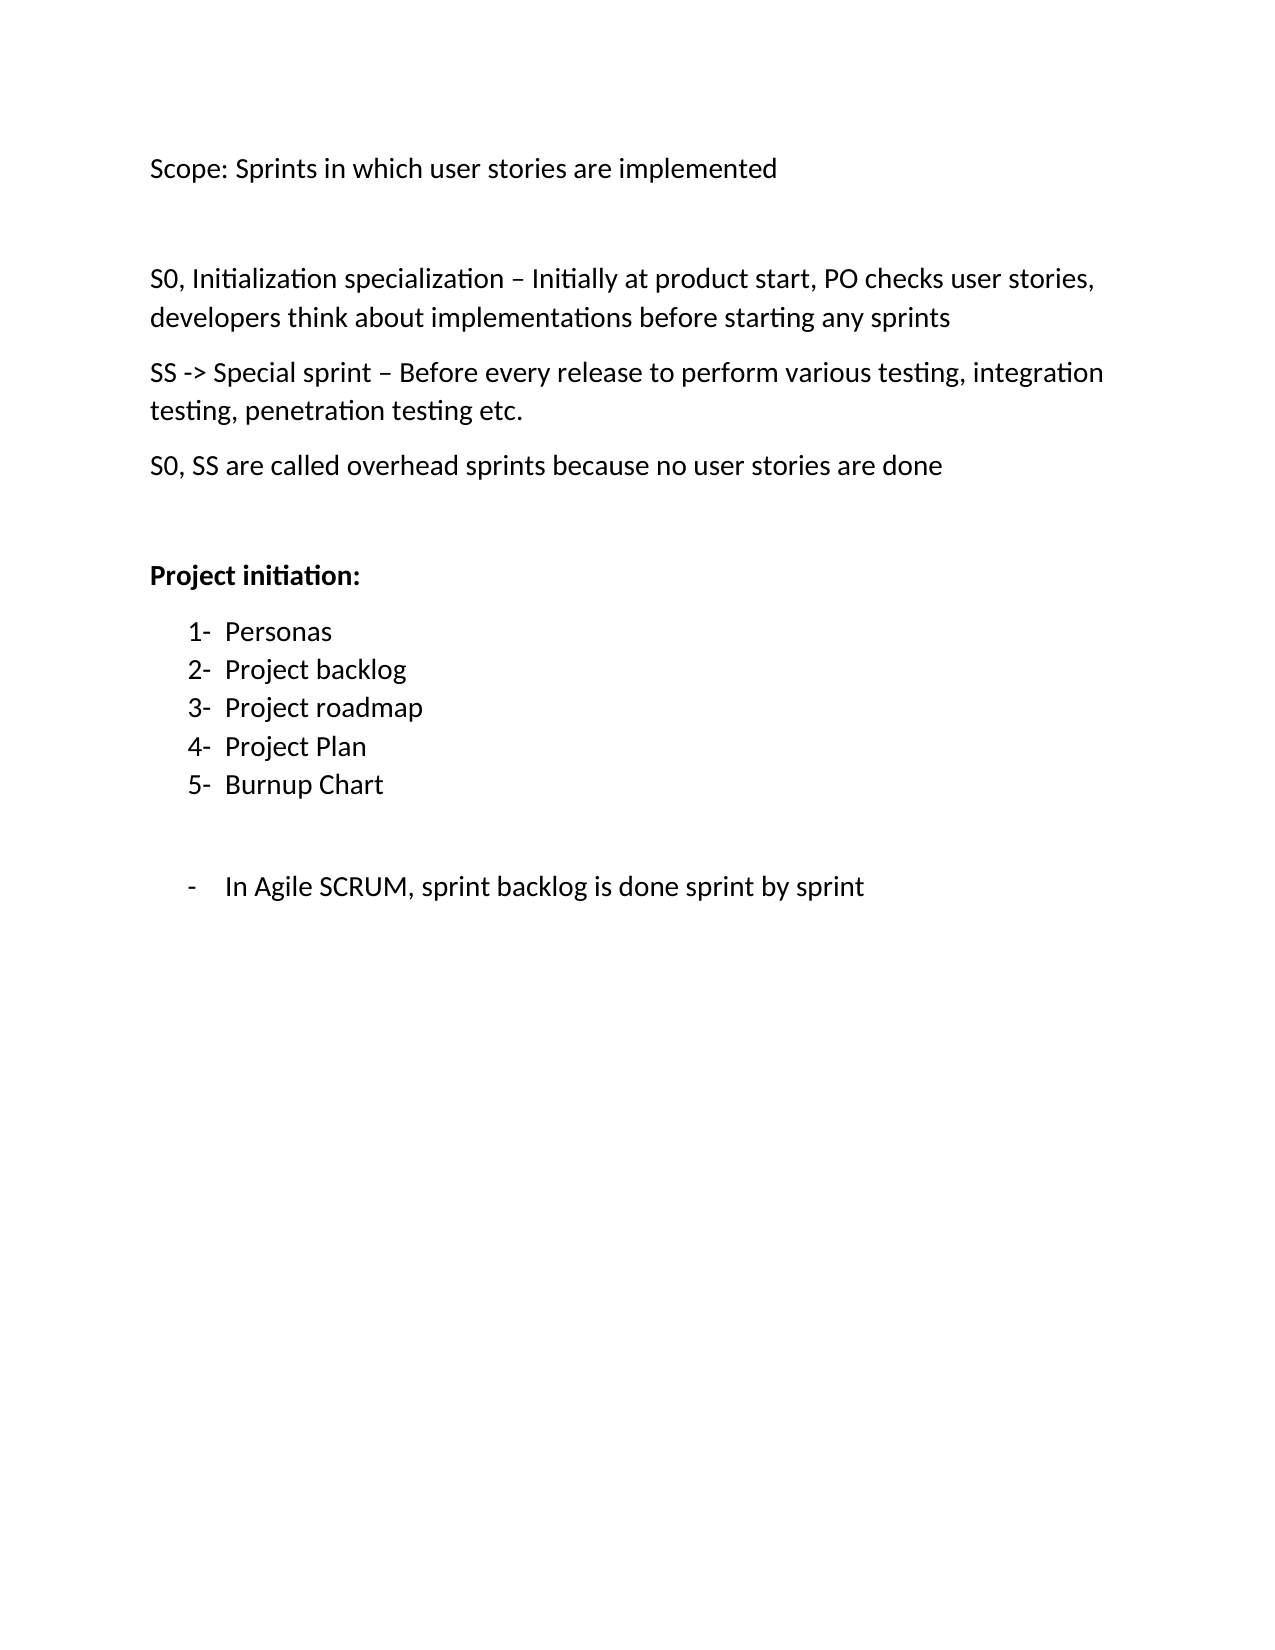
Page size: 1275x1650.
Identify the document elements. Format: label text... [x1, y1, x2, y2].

list Project Plan [187, 728, 1125, 763]
list Project roadmap [187, 689, 1125, 725]
text Scope: Sprints in which user stories are implemented [150, 150, 1125, 186]
text SS -> Special sprint – Before every release to perform various testing, integration testing, penetration testing etc. [150, 354, 1125, 428]
list In Agile SCRUM, sprint backlog is done sprint by sprint [187, 868, 1125, 904]
text Project initiation: [150, 557, 1125, 593]
text S0, Initialization specialization – Initially at product start, PO checks user stories, developers think about implementations before starting any sprints [150, 260, 1125, 334]
list Burnup Chart [187, 766, 1125, 802]
text S0, SS are called overhead sprints because no user stories are done [150, 447, 1125, 483]
list Project backlog [187, 651, 1125, 687]
list Personas [187, 613, 1125, 648]
